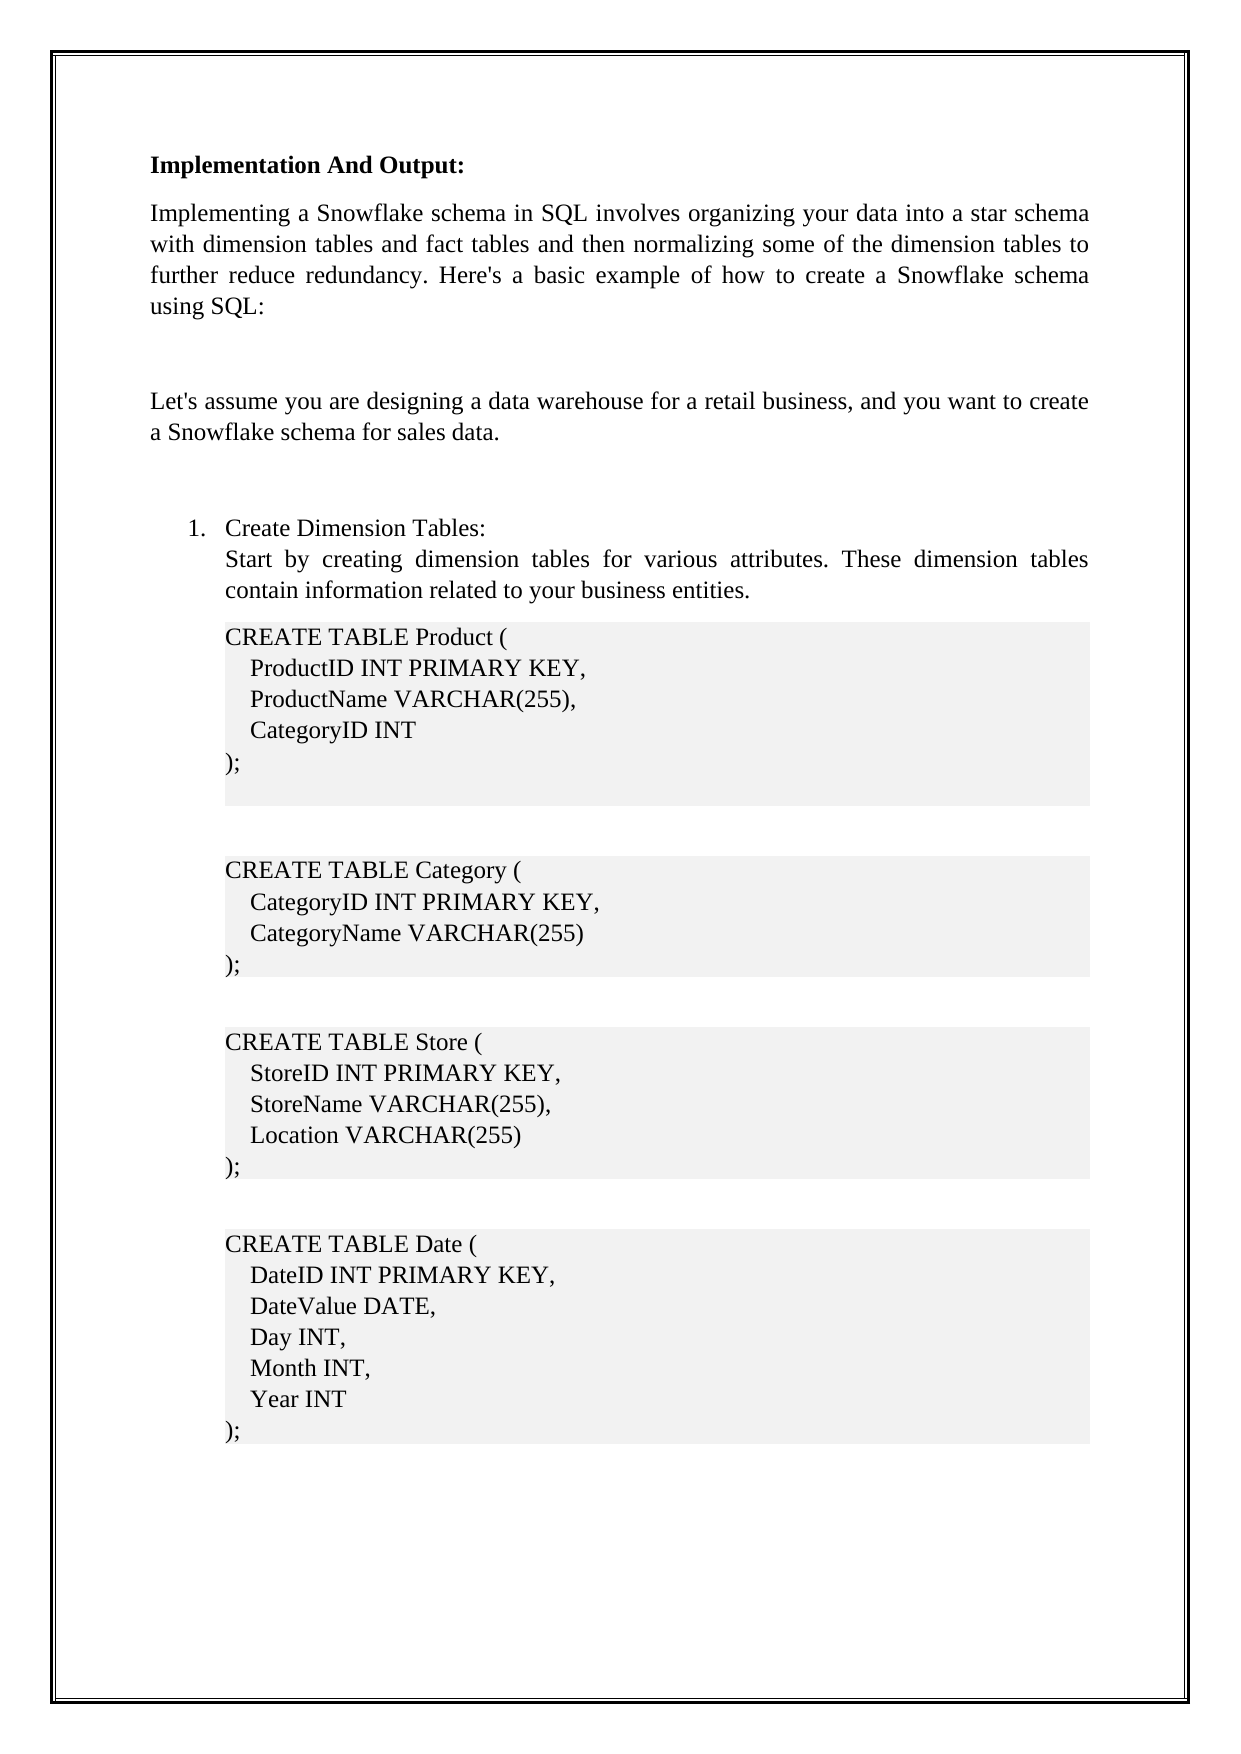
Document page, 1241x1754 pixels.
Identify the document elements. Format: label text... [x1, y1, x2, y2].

text Implementation And Output: [150, 150, 1090, 179]
text CategoryName VARCHAR(255) [225, 918, 1090, 946]
text Implementing a Snowflake schema in SQL involves organizing your data into a star schema with dimension tables and fact tables and then normalizing some of the dimension tables to further reduce redundancy. Here's a basic example of how to create a Snowflake schema using SQL: [150, 198, 1090, 319]
text CREATE TABLE Store ( [225, 1027, 1090, 1055]
text ProductName VARCHAR(255), [225, 684, 1090, 713]
text Month INT, [225, 1353, 1090, 1382]
text ProductID INT PRIMARY KEY, [225, 653, 1090, 682]
text Day INT, [225, 1322, 1090, 1351]
text Let's assume you are designing a data warehouse for a retail business, and you want to create a Snowflake schema for sales data. [150, 386, 1090, 446]
text Year INT [225, 1384, 1090, 1413]
text CREATE TABLE Category ( [225, 856, 1090, 884]
text ); [225, 1151, 1090, 1179]
text ); [225, 949, 1090, 977]
text Location VARCHAR(255) [225, 1120, 1090, 1148]
text StoreName VARCHAR(255), [225, 1089, 1090, 1117]
text DateID INT PRIMARY KEY, [225, 1260, 1090, 1288]
text DateValue DATE, [225, 1291, 1090, 1319]
text CategoryID INT PRIMARY KEY, [225, 887, 1090, 915]
list Start by creating dimension tables for various attributes. These dimension tables contain information related to your business entities. [225, 544, 1090, 603]
text StoreID INT PRIMARY KEY, [225, 1058, 1090, 1086]
text CategoryID INT [225, 716, 1090, 744]
text ); [225, 1415, 1090, 1444]
text ); [225, 747, 1090, 775]
list Create Dimension Tables: [187, 513, 1090, 541]
text CREATE TABLE Date ( [225, 1229, 1090, 1257]
text CREATE TABLE Product ( [225, 622, 1090, 651]
